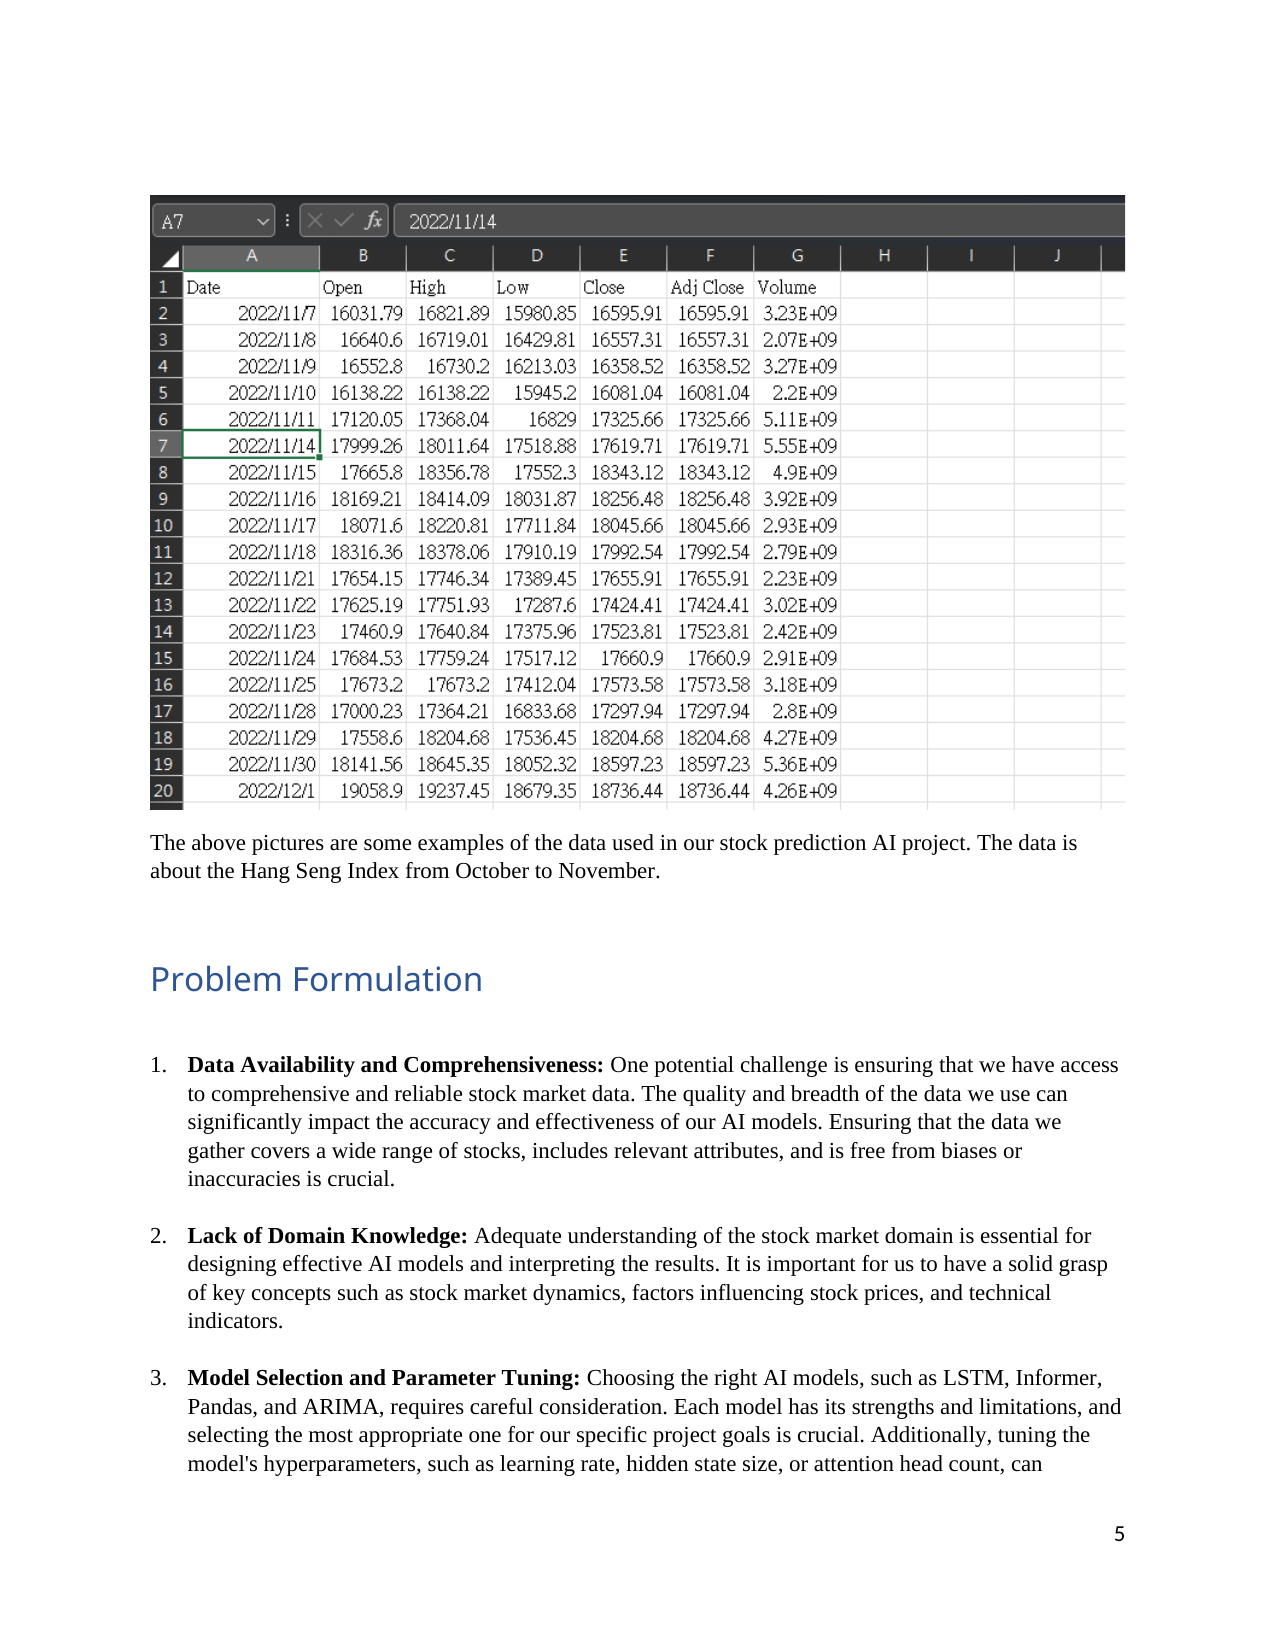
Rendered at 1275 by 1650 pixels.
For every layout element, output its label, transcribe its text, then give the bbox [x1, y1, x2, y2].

list Lack of Domain Knowledge: Adequate understanding of the stock market domain is essential for designing effective AI models and interpreting the results. It is important for us to have a solid grasp of key concepts such as stock market dynamics, factors influencing stock prices, and technical indicators. [150, 1222, 1125, 1334]
picture [150, 195, 1125, 810]
subtitle Problem Formulation [150, 956, 1125, 1001]
list Data Availability and Comprehensiveness: One potential challenge is ensuring that we have access to comprehensive and reliable stock market data. The quality and breadth of the data we use can significantly impact the accuracy and effectiveness of our AI models. Ensuring that the data we gather covers a wide range of stocks, includes relevant attributes, and is free from biases or inaccuracies is crucial. [150, 1051, 1125, 1192]
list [150, 1364, 1125, 1476]
text The above pictures are some examples of the data used in our stock prediction AI project. The data is about the Hang Seng Index from October to November. [150, 829, 1125, 883]
